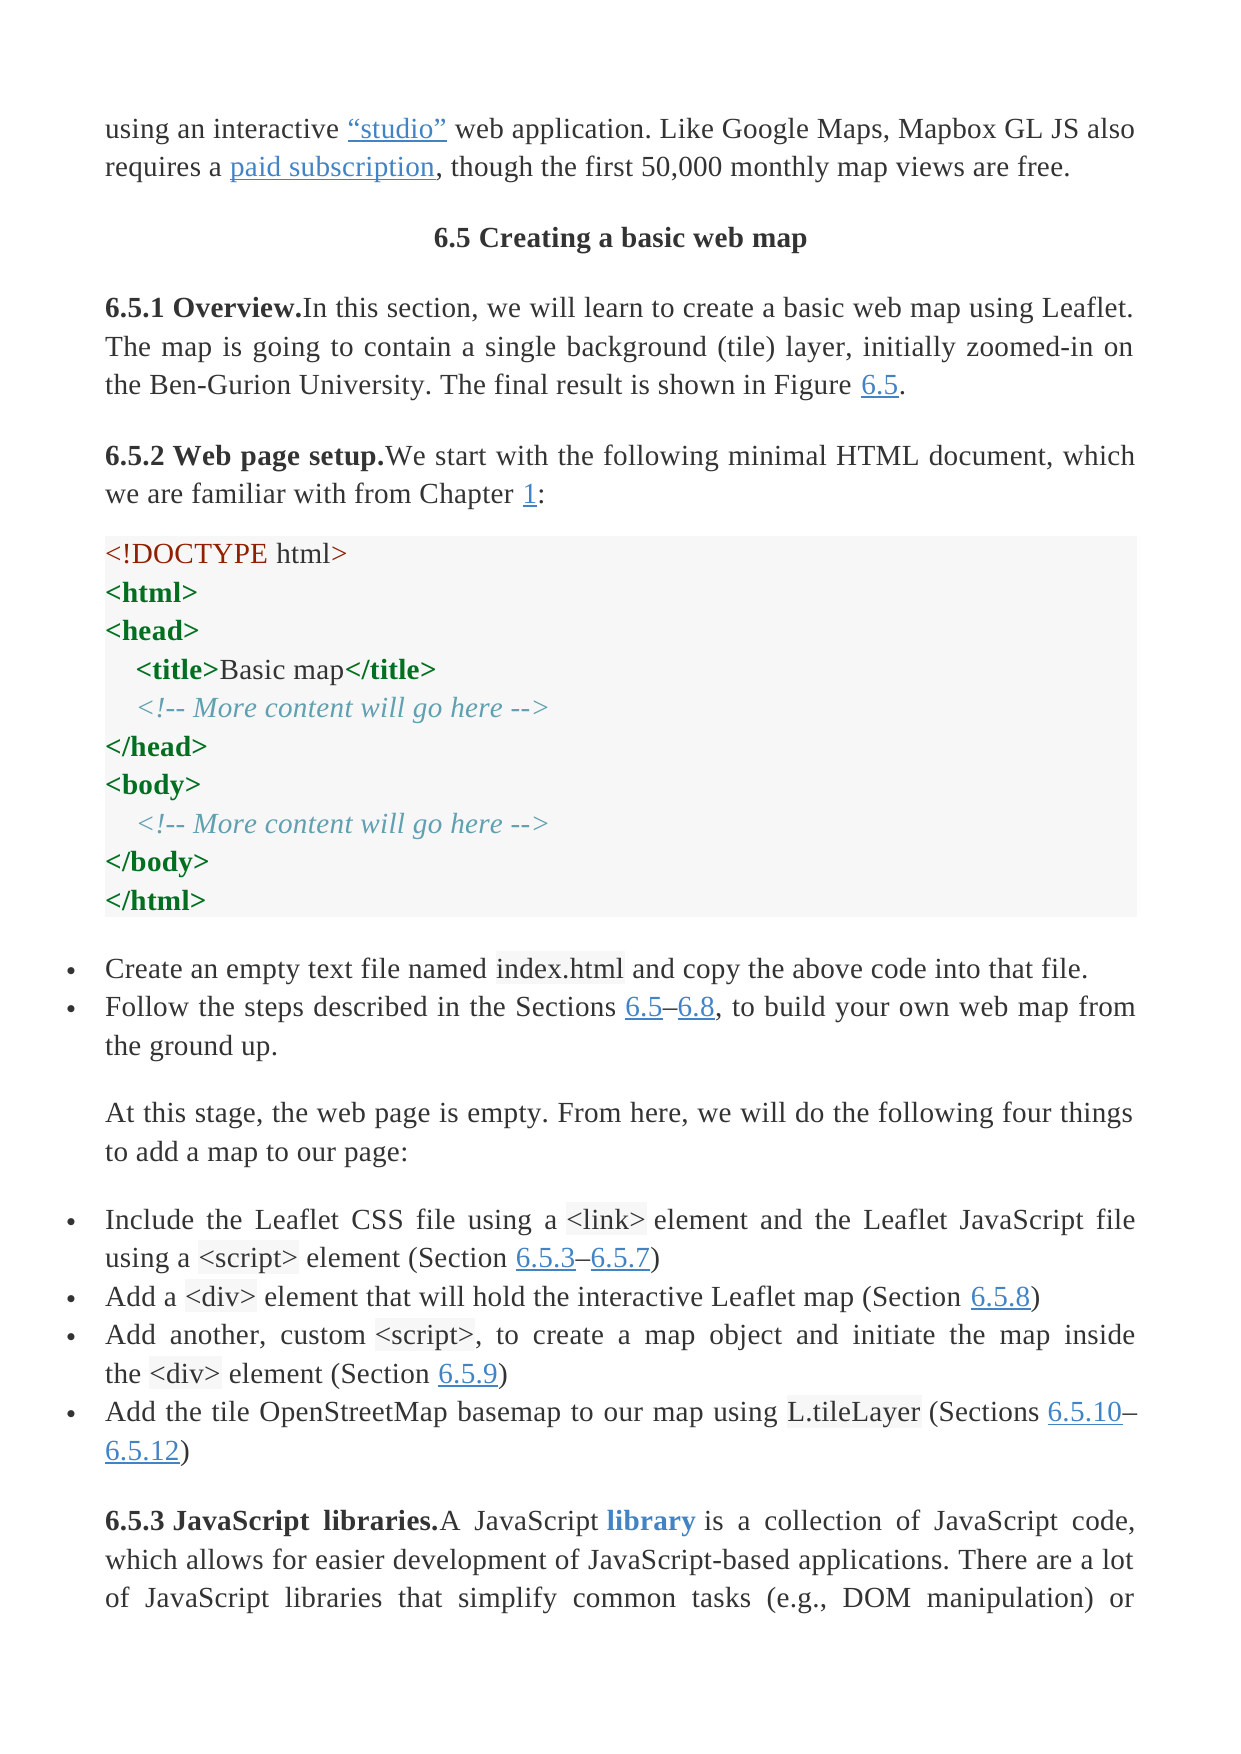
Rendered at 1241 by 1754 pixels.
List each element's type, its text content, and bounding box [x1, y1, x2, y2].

list Follow the steps described in the Sections 6.5–6.8, to build your own web map from the ground up. [67, 989, 1137, 1061]
text <!-- More content will go here --> [105, 806, 1137, 839]
text 6.5.2 Web page setup.We start with the following minimal HTML document, which we are familiar with from Chapter 1: [105, 438, 1137, 510]
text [105, 1503, 1137, 1614]
text <!DOCTYPE html> [105, 536, 1137, 570]
text 6.5.1 Overview.In this section, we will learn to create a basic web map using Leaflet. The map is going to contain a single background (tile) layer, initially zoomed-in on the Ben-Gurion University. The final result is shown in Figure 6.5. [105, 290, 1137, 401]
text <body> [105, 767, 1137, 801]
text <title>Basic map</title> [105, 652, 1137, 685]
list Create an empty text file named index.html and copy the above code into that file. [625, 951, 1137, 984]
list Add the tile OpenStreetMap basemap to our map using L.tileLayer (Sections 6.5.10–6.5.12) [67, 1394, 1137, 1467]
list Create an empty text file named index.html and copy the above code into that file. [67, 951, 496, 984]
text </html> [105, 883, 1137, 917]
text 6.5 Creating a basic web map [105, 220, 1137, 253]
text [105, 111, 1137, 183]
list Add another, custom <script>, to create a map object and initiate the map inside the <div> element (Section 6.5.9) [67, 1317, 1137, 1389]
text </head> [105, 729, 1137, 762]
text <head> [105, 613, 1137, 647]
text At this stage, the web page is empty. From here, we will do the following four things to add a map to our page: [105, 1096, 1137, 1168]
text </body> [105, 844, 1137, 878]
text <!-- More content will go here --> [105, 690, 1137, 724]
list Add a <div> element that will hold the interactive Leaflet map (Section 6.5.8) [257, 1279, 1137, 1312]
text <html> [105, 575, 1137, 608]
list Include the Leaflet CSS file using a <link> element and the Leaflet JavaScript file using a <script> element (Section 6.5.3–6.5.7) [67, 1202, 1137, 1274]
